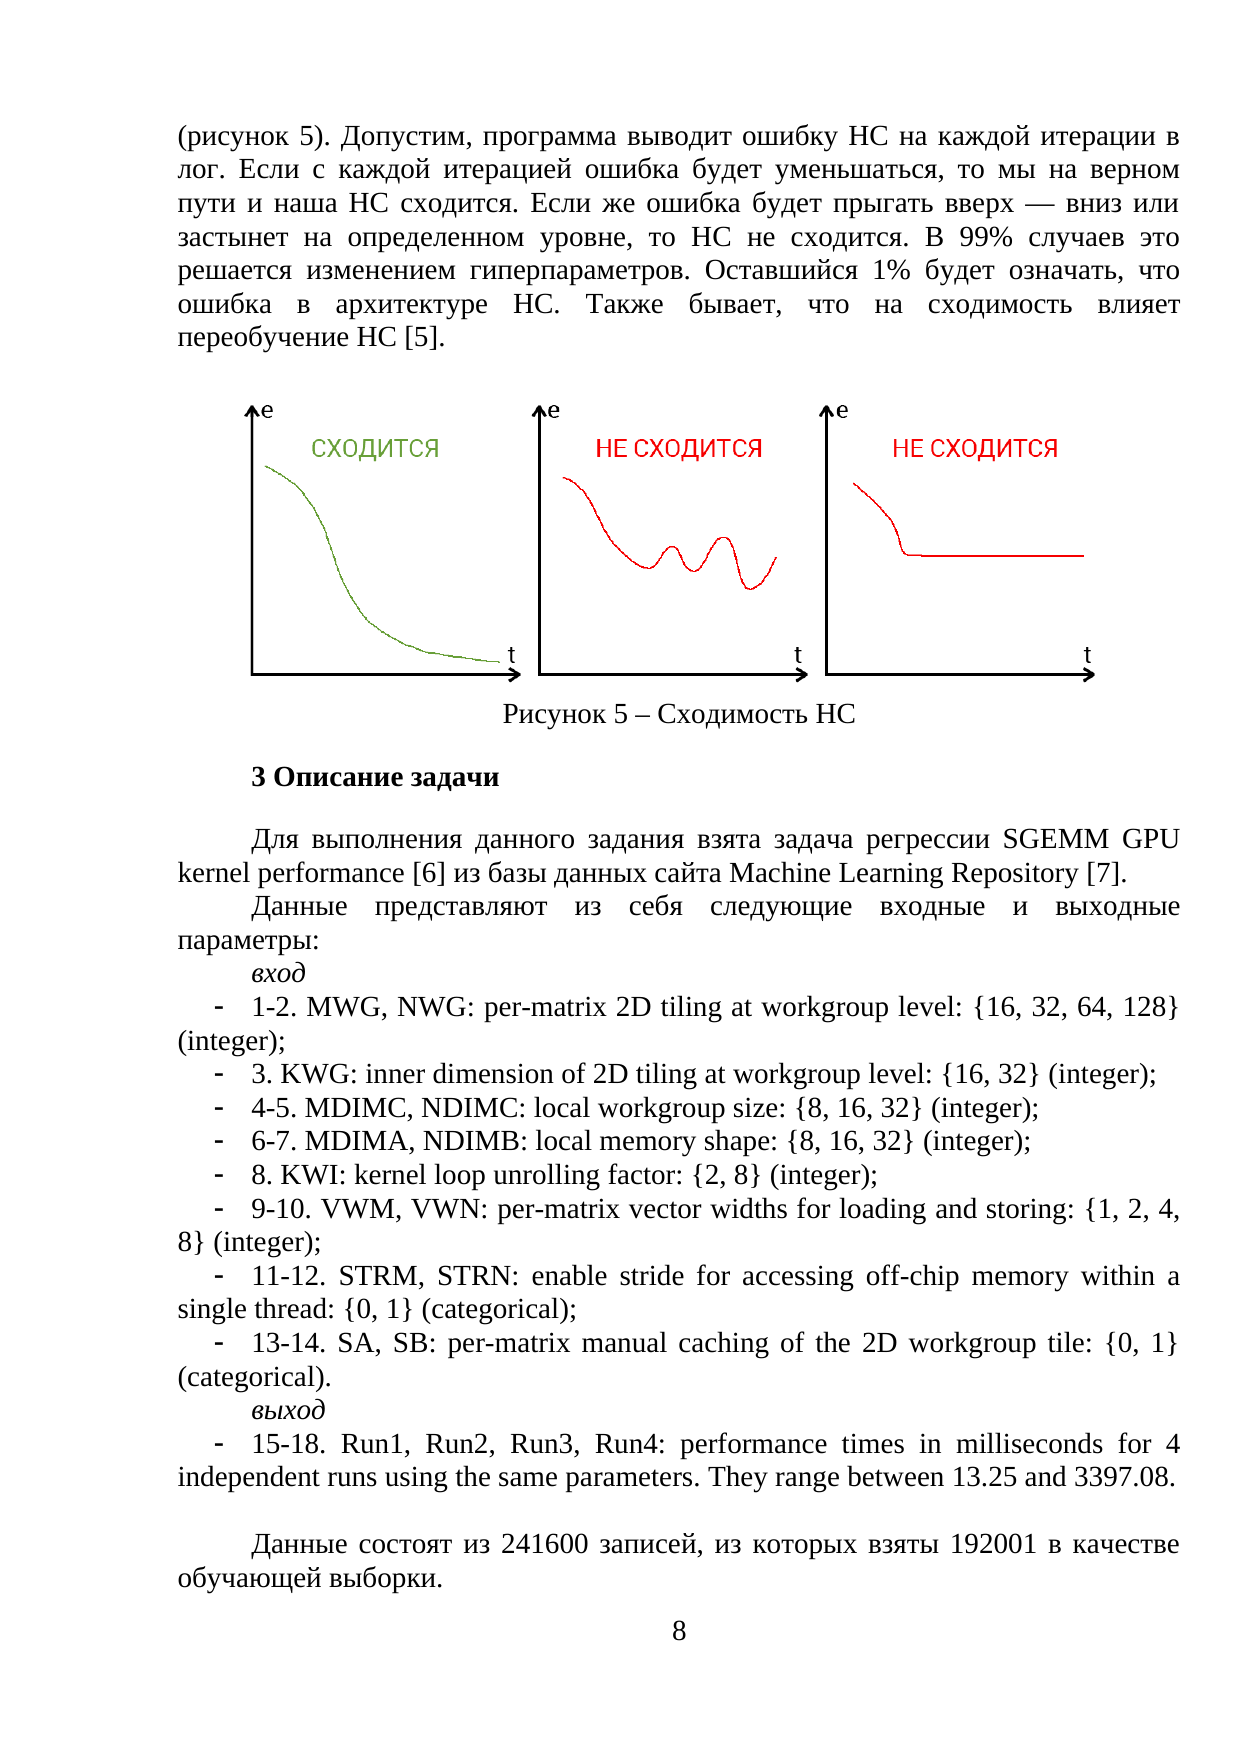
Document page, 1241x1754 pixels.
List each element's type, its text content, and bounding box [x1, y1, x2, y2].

text Рисунок 5 – Сходимость НС [177, 696, 1181, 729]
list 4-5. MDIMC, NDIMC: local workgroup size: {8, 16, 32} (integer); [177, 1090, 1181, 1123]
list 13-14. SA, SB: per-matrix manual caching of the 2D workgroup tile: {0, 1} (categorical). [177, 1325, 1181, 1392]
list 6-7. MDIMA, NDIMB: local memory shape: {8, 16, 32} (integer); [177, 1123, 1181, 1157]
list 9-10. VWM, VWN: per-matrix vector widths for loading and storing: {1, 2, 4, 8} (integer); [177, 1191, 1181, 1258]
list 15-18. Run1, Run2, Run3, Run4: performance times in milliseconds for 4 independent runs using the same parameters. They range between 13.25 and 3397.08. [177, 1426, 1181, 1493]
text Для выполнения данного задания взята задача регрессии SGEMM GPU kernel performance из базы данных сайта Machine Learning Repository. [177, 821, 1181, 888]
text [177, 118, 1181, 353]
text вход [177, 956, 1181, 989]
text выход [177, 1392, 1181, 1426]
picture [230, 386, 1128, 696]
list 8. KWI: kernel loop unrolling factor: {2, 8} (integer); [177, 1157, 1181, 1191]
list 1-2. MWG, NWG: per-matrix 2D tiling at workgroup level: {16, 32, 64, 128} (integer); [177, 989, 1181, 1056]
list 3. KWG: inner dimension of 2D tiling at workgroup level: {16, 32} (integer); [177, 1056, 1181, 1090]
text Данные представляют из себя следующие входные и выходные параметры: [177, 888, 1181, 956]
subtitle Описание задачи [177, 759, 1181, 792]
list 11-12. STRM, STRN: enable stride for accessing off-chip memory within a single thread: {0, 1} (categorical); [177, 1258, 1181, 1325]
text Данные состоят из 241600 записей, из которых взяты 192001 в качестве обучающей выборки. [177, 1527, 1181, 1594]
